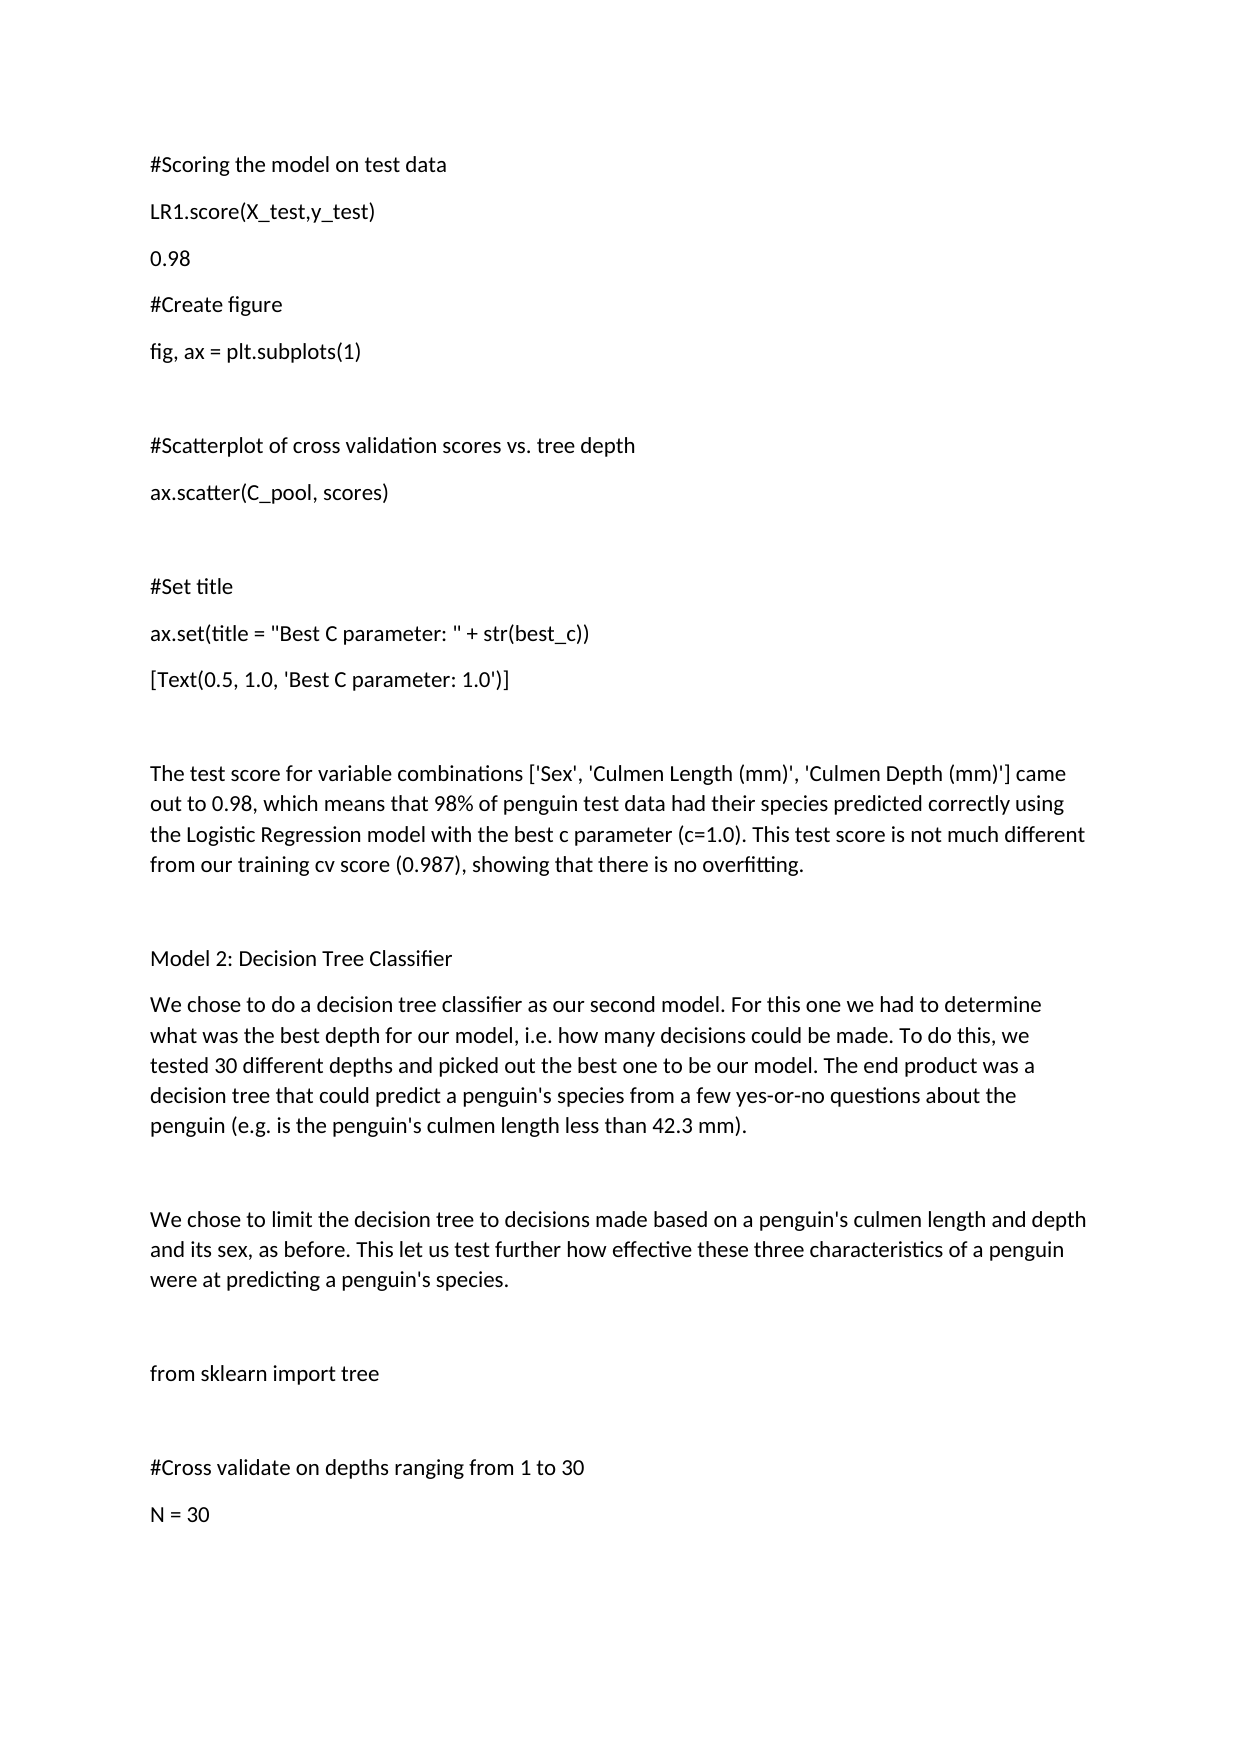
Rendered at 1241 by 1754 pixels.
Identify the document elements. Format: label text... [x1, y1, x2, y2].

text #Create figure [150, 291, 1090, 319]
text #Set title [150, 572, 1090, 600]
text N = 30 [150, 1500, 1090, 1528]
text 0.98 [150, 244, 1090, 272]
text Model 2: Decision Tree Classifier [150, 944, 1090, 972]
text [Text(0.5, 1.0, 'Best C parameter: 1.0')] [150, 666, 1090, 694]
text LR1.score(X_test,y_test) [150, 197, 1090, 225]
text The test score for variable combinations ['Sex', 'Culmen Length (mm)', 'Culmen Depth (mm)'] came out to 0.98, which means that 98% of penguin test data had their species predicted correctly using the Logistic Regression model with the best c parameter (c=1.0). This test score is not much different from our training cv score (0.987), showing that there is no overfitting. [150, 759, 1090, 878]
text ax.scatter(C_pool, scores) [150, 478, 1090, 506]
text fig, ax = plt.subplots(1) [150, 337, 1090, 366]
text #Cross validate on depths ranging from 1 to 30 [150, 1453, 1090, 1481]
text We chose to limit the decision tree to decisions made based on a penguin's culmen length and depth and its sex, as before. This let us test further how effective these three characteristics of a penguin were at predicting a penguin's species. [150, 1205, 1090, 1294]
text from sklearn import tree [150, 1359, 1090, 1387]
text ax.set(title = "Best C parameter: " + str(best_c)) [150, 619, 1090, 647]
text #Scoring the model on test data [150, 150, 1090, 178]
text #Scatterplot of cross validation scores vs. tree depth [150, 431, 1090, 459]
text We chose to do a decision tree classifier as our second model. For this one we had to determine what was the best depth for our model, i.e. how many decisions could be made. To do this, we tested 30 different depths and picked out the best one to be our model. The end product was a decision tree that could predict a penguin's species from a few yes-or-no questions about the penguin (e.g. is the penguin's culmen length less than 42.3 mm). [150, 991, 1090, 1139]
